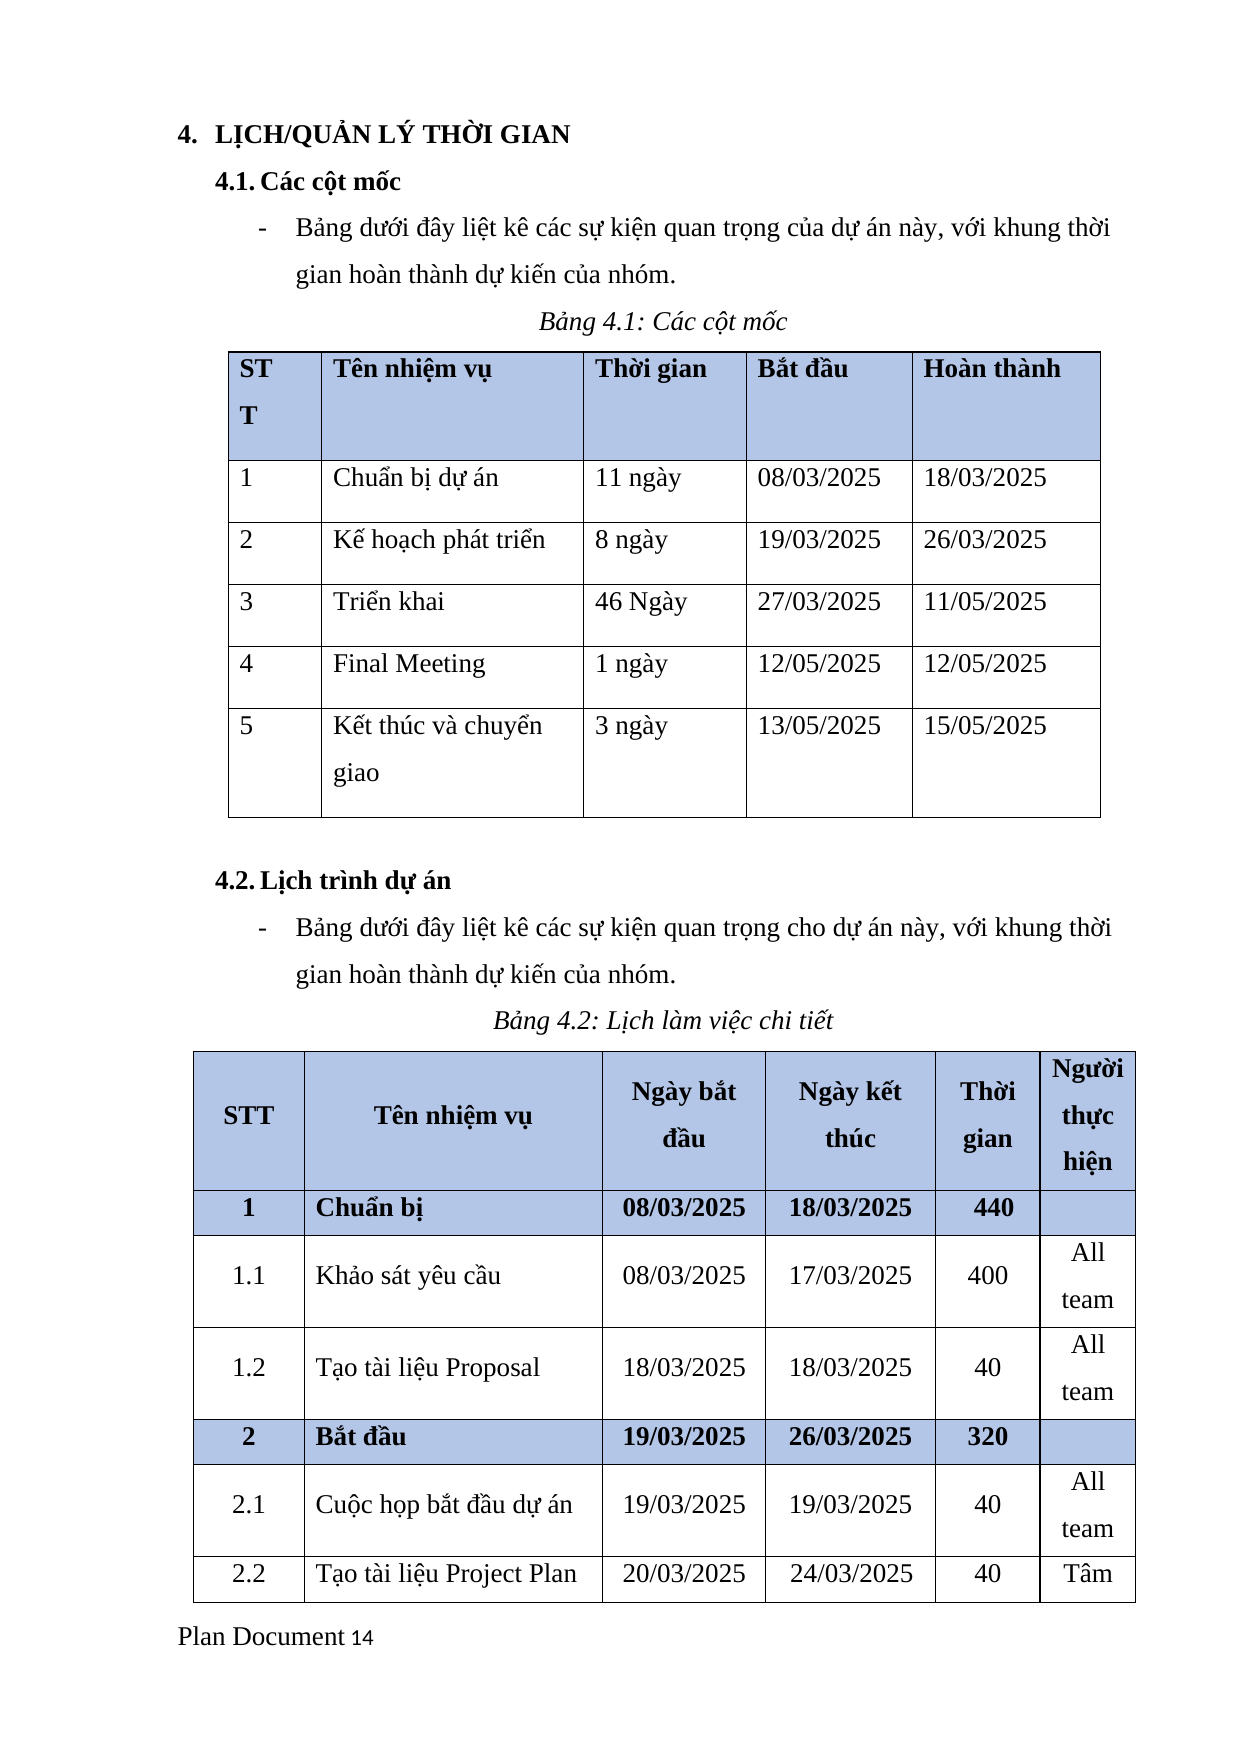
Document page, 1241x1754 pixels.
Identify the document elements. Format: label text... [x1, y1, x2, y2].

table_cell Tạo tài liệu Project Plan [305, 1557, 602, 1602]
table_cell Chuẩn bị dự án [322, 461, 583, 522]
table_cell All team [1041, 1236, 1135, 1327]
table_cell 5 [229, 709, 321, 817]
table_header Ngày bắt đầu [603, 1052, 765, 1190]
table_cell 18/03/2025 [766, 1328, 935, 1419]
table_cell All team [1041, 1328, 1135, 1419]
table_cell Khảo sát yêu cầu [305, 1236, 602, 1327]
list Bảng dưới đây liệt kê các sự kiện quan trọng cho dự án này, với khung thời gian hoàn thành dự kiến của nhóm. [258, 911, 1152, 989]
table_cell 19/03/2025 [747, 523, 912, 584]
table_cell 27/03/2025 [747, 585, 912, 646]
table_cell 1 [194, 1191, 304, 1235]
table_cell [1041, 1420, 1135, 1464]
table_header Tên nhiệm vụ [322, 353, 583, 460]
table_cell 1 ngày [584, 647, 746, 708]
table_cell 2.1 [194, 1465, 304, 1556]
table_cell 1.1 [194, 1236, 304, 1327]
table_cell 8 ngày [584, 523, 746, 584]
table_cell Kết thúc và chuyển giao [322, 709, 583, 817]
table_cell 400 [936, 1236, 1039, 1327]
table_cell 4 [229, 647, 321, 708]
table_cell 1 [229, 461, 321, 522]
table_header Hoàn thành [913, 353, 1100, 460]
table_cell 2 [194, 1420, 304, 1464]
table_header Thời gian [936, 1052, 1039, 1190]
table_cell Triển khai [322, 585, 583, 646]
table_header Ngày kết thúc [766, 1052, 935, 1190]
table_cell 17/03/2025 [766, 1236, 935, 1327]
table_cell 13/05/2025 [747, 709, 912, 817]
table_cell 18/03/2025 [603, 1328, 765, 1419]
text Bảng 4.1: Các cột mốc [177, 305, 1152, 336]
table_cell 20/03/2025 [603, 1557, 765, 1602]
table_cell 19/03/2025 [603, 1420, 765, 1464]
list LỊCH/QUẢN LÝ THỜI GIAN [177, 118, 1152, 149]
list Các cột mốc [215, 165, 1152, 196]
list Bảng dưới đây liệt kê các sự kiện quan trọng của dự án này, với khung thời gian hoàn thành dự kiến của nhóm. [258, 211, 1152, 289]
table_cell 2 [229, 523, 321, 584]
table_cell 2.2 [194, 1557, 304, 1602]
table_cell [1041, 1191, 1135, 1235]
table_cell 18/03/2025 [766, 1191, 935, 1235]
table_header Tên nhiệm vụ [305, 1052, 602, 1190]
table_cell 440 [936, 1191, 1039, 1235]
table_cell Bắt đầu [305, 1420, 602, 1464]
list Lịch trình dự án [215, 864, 1152, 896]
table_cell 1.2 [194, 1328, 304, 1419]
table_cell Final Meeting [322, 647, 583, 708]
table_cell 12/05/2025 [747, 647, 912, 708]
table_cell Kế hoạch phát triển [322, 523, 583, 584]
table_cell 26/03/2025 [766, 1420, 935, 1464]
table_header Người thực hiện [1041, 1052, 1135, 1190]
table_cell 40 [936, 1328, 1039, 1419]
table_cell 40 [936, 1465, 1039, 1556]
table_cell 08/03/2025 [747, 461, 912, 522]
table_cell 40 [936, 1557, 1039, 1602]
table_cell 18/03/2025 [913, 461, 1100, 522]
table_cell Tạo tài liệu Proposal [305, 1328, 602, 1419]
table_cell Tâm [1041, 1557, 1135, 1602]
table_cell 08/03/2025 [603, 1236, 765, 1327]
table_header Bắt đầu [747, 353, 912, 460]
table_cell 12/05/2025 [913, 647, 1100, 708]
table_cell All team [1041, 1465, 1135, 1556]
table_cell 11/05/2025 [913, 585, 1100, 646]
table_header STT [229, 353, 321, 460]
table_cell 3 [229, 585, 321, 646]
table_cell 15/05/2025 [913, 709, 1100, 817]
table_cell 26/03/2025 [913, 523, 1100, 584]
table_cell 46 Ngày [584, 585, 746, 646]
table_cell 320 [936, 1420, 1039, 1464]
table_cell Cuộc họp bắt đầu dự án [305, 1465, 602, 1556]
table_cell 3 ngày [584, 709, 746, 817]
table_header Thời gian [584, 353, 746, 460]
table_cell 08/03/2025 [603, 1191, 765, 1235]
table_cell 19/03/2025 [603, 1465, 765, 1556]
table_cell Chuẩn bị [305, 1191, 602, 1235]
table_cell 19/03/2025 [766, 1465, 935, 1556]
table_cell 11 ngày [584, 461, 746, 522]
table_cell 24/03/2025 [766, 1557, 935, 1602]
text Bảng 4.2: Lịch làm việc chi tiết [177, 1004, 1152, 1036]
table_header STT [194, 1052, 304, 1190]
